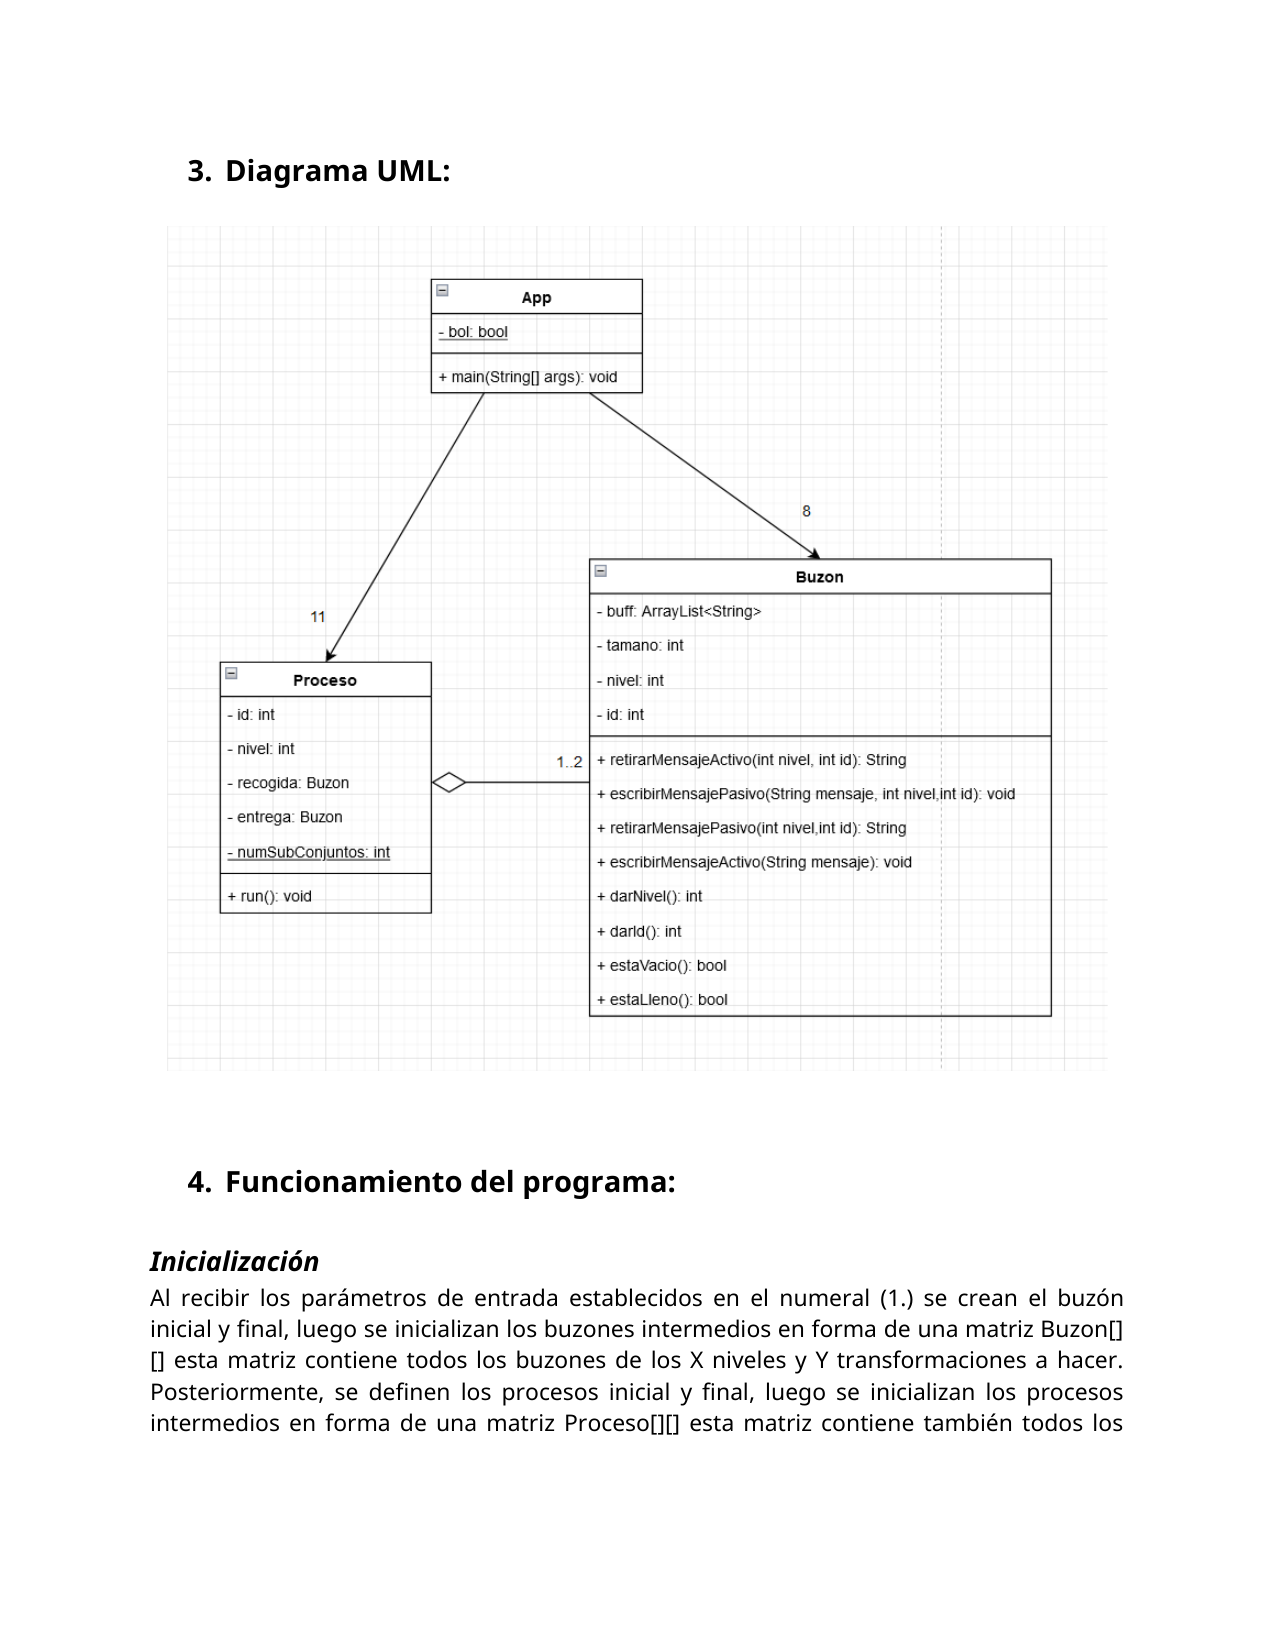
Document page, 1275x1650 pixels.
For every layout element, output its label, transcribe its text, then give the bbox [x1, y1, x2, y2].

subtitle Funcionamiento del programa: [187, 1161, 1125, 1201]
picture [167, 226, 1108, 1071]
subtitle Inicialización [150, 1242, 1125, 1279]
subtitle Diagrama UML: [187, 150, 1125, 190]
